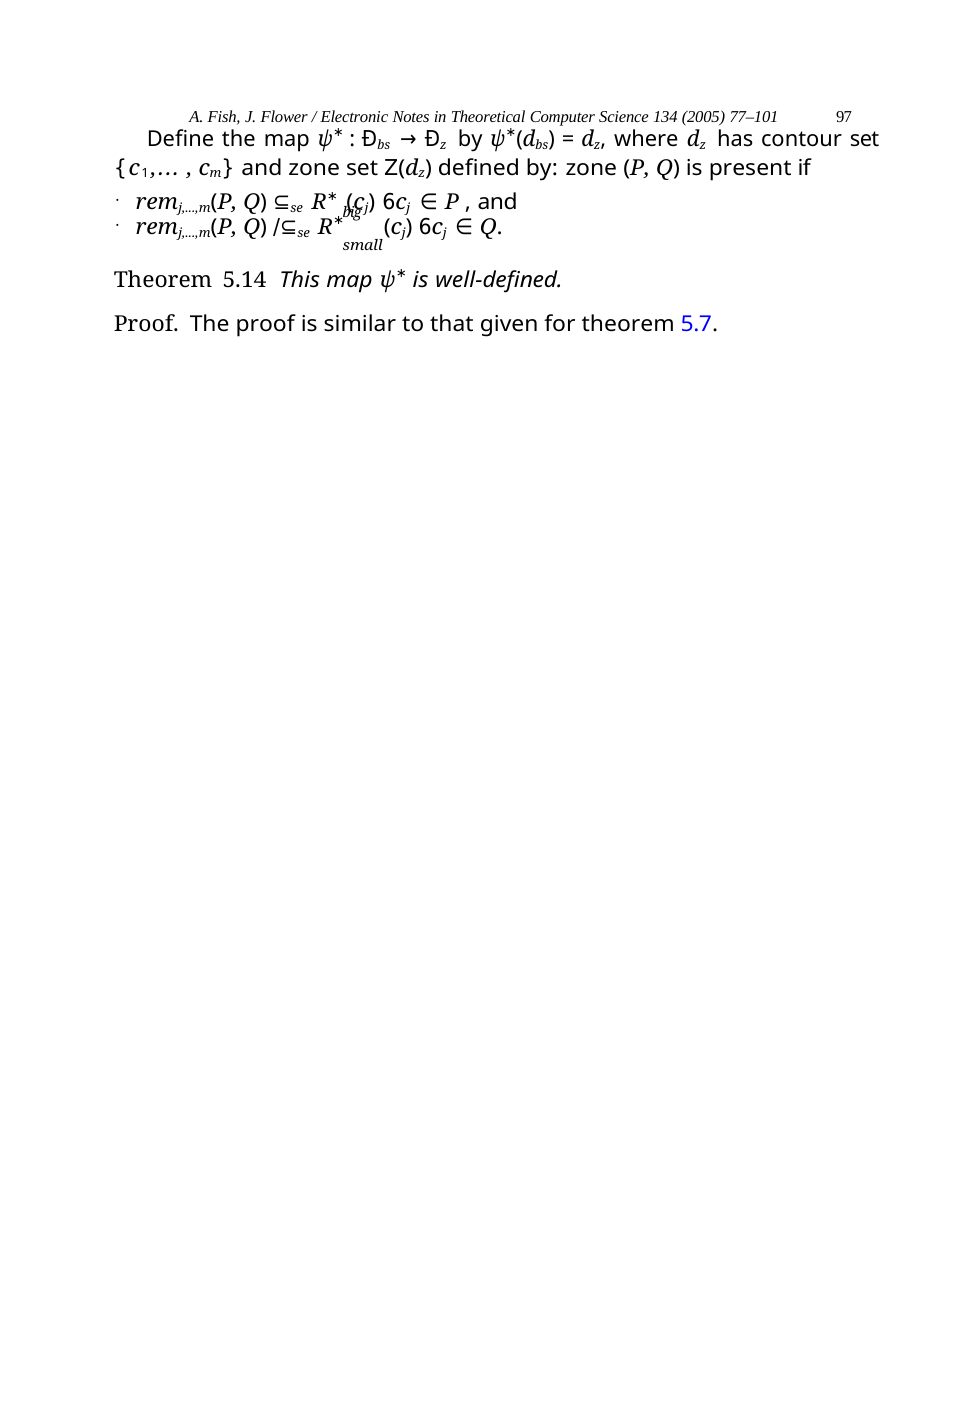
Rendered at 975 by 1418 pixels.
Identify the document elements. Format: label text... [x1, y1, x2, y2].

text Proof. The proof is similar to that given for theorem 5.7. [113, 308, 894, 338]
text small [342, 238, 894, 253]
list remj,...,m(P, Q) /⊆se R∗ (cj) 6cj ∈ Q. [487, 220, 894, 238]
text Theorem 5.14 This map ψ∗ is well-deﬁned. [113, 263, 894, 293]
list remj,...,m(P, Q) /⊆se R∗ (cj) 6cj ∈ Q. [251, 220, 486, 238]
text {c1,... , cm} and zone set Z(dz) defined by: zone (P, Q) is present if [113, 152, 894, 181]
list remj,...,m(P, Q) ⊆se R∗ (cj) 6cj ∈ P , and [116, 186, 894, 216]
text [113, 125, 894, 152]
list remj,...,m(P, Q) /⊆se R∗ (cj) 6cj ∈ Q. [116, 220, 250, 238]
